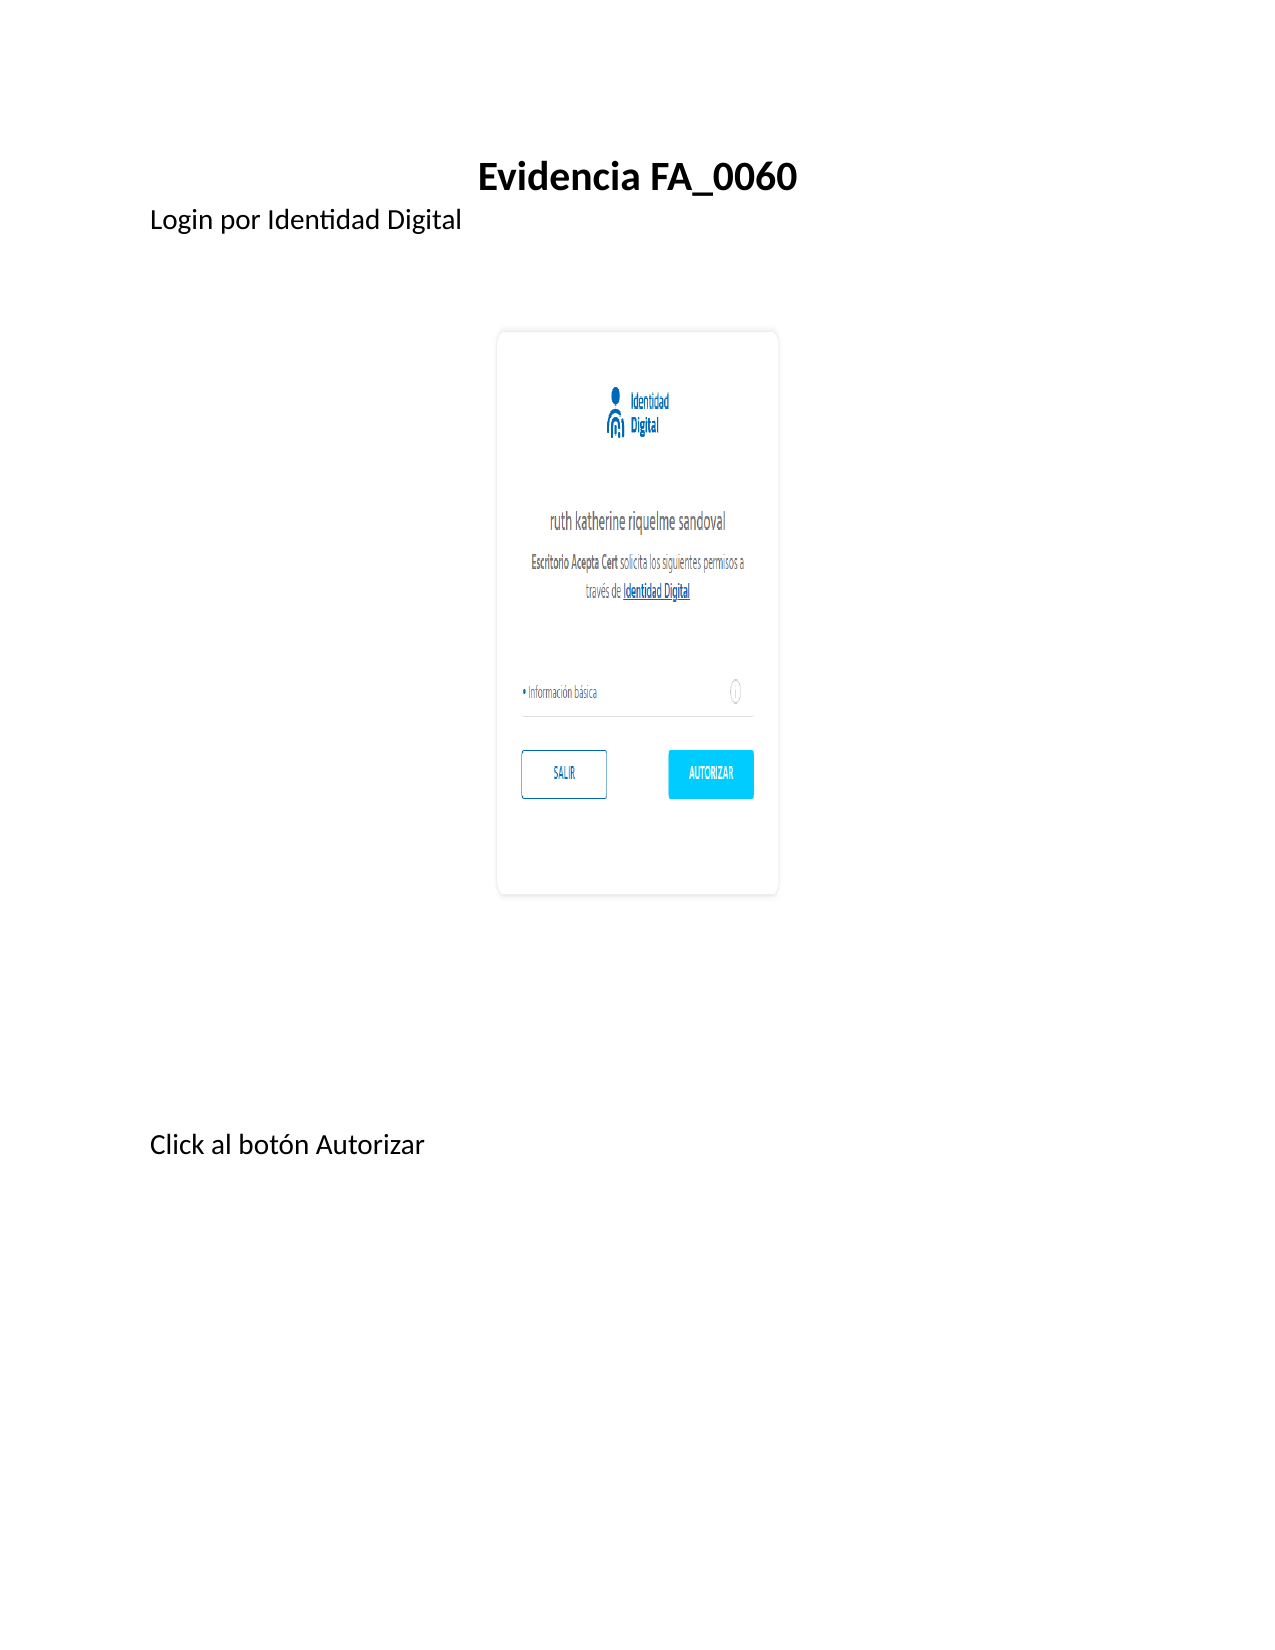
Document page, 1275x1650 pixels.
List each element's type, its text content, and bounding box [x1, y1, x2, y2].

text Click al botón Autorizar [150, 1148, 1125, 1188]
picture [220, 314, 1055, 1148]
text Login por Identidad Digital [150, 207, 1125, 246]
text Evidencia FA_0060 [150, 150, 1125, 207]
